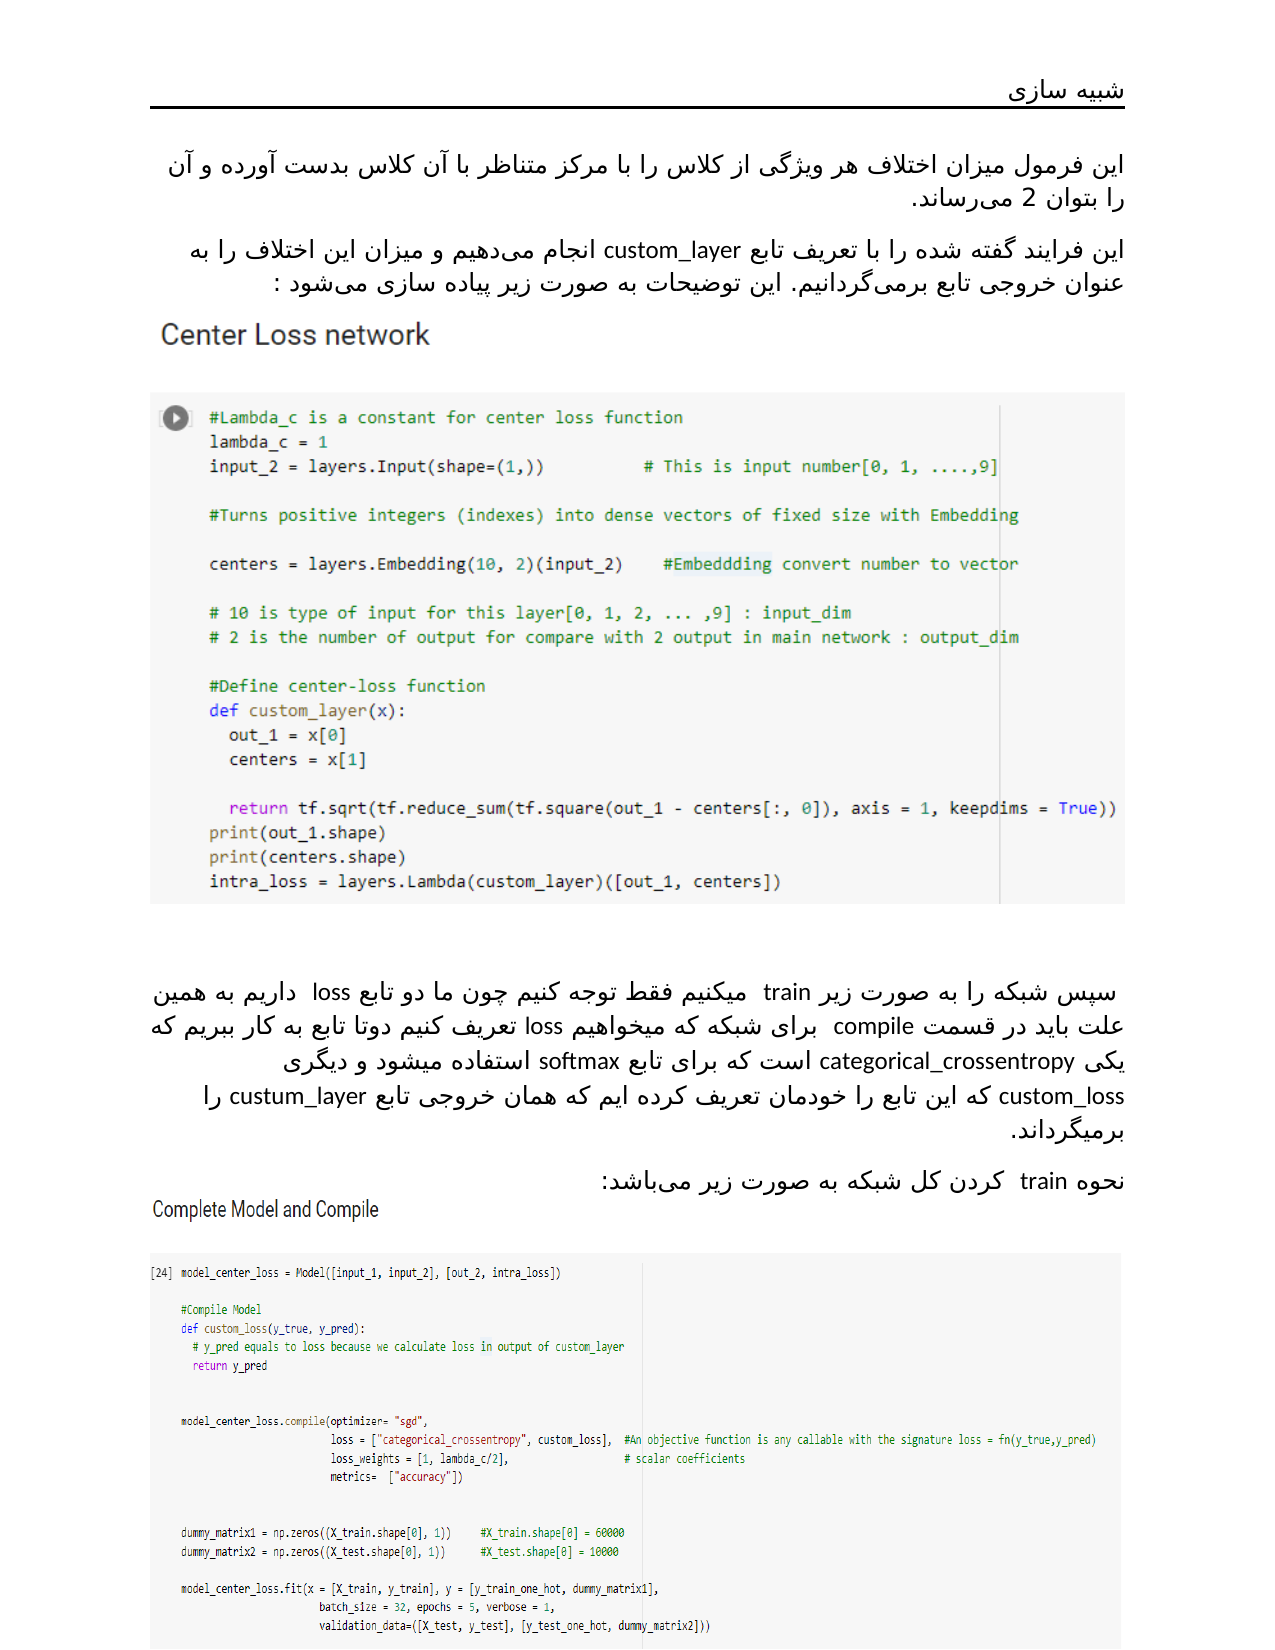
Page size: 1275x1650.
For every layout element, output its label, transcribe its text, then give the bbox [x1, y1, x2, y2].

text این فرمول میزان اختلاف هر ویژگی از کلاس را با مرکز متناظر با آن کلاس بدست آورده و آن را بتوان 2 می‌رساند. [150, 150, 1125, 213]
text این فرایند گفته شده را با تعریف تابع custom_layer انجام می‌دهیم و میزان این اختلاف را به عنوان خروجی تابع برمی‌گردانیم. این توضیحات به صورت زیر پیاده سازی می‌شود : [150, 234, 1125, 298]
text سپس شبکه را به صورت زیر train میکنیم فقط توجه کنیم چون ما دو تابع loss داریم به همین علت باید در قسمت compile برای شبکه که میخواهیم loss تعریف کنیم دوتا تابع به کار ببریم که یکی categorical_crossentropy است که برای تابع softmax استفاده میشود و دیگری custom_loss که این تابع را خودمان تعریف کرده ایم که همان خروجی تابع custum_layer را برمیگرداند. [150, 976, 1125, 1144]
picture [150, 318, 1125, 904]
picture [150, 1198, 1122, 1649]
text نحوه train کردن کل شبکه به صورت زیر می‌باشد: [150, 1166, 1125, 1196]
